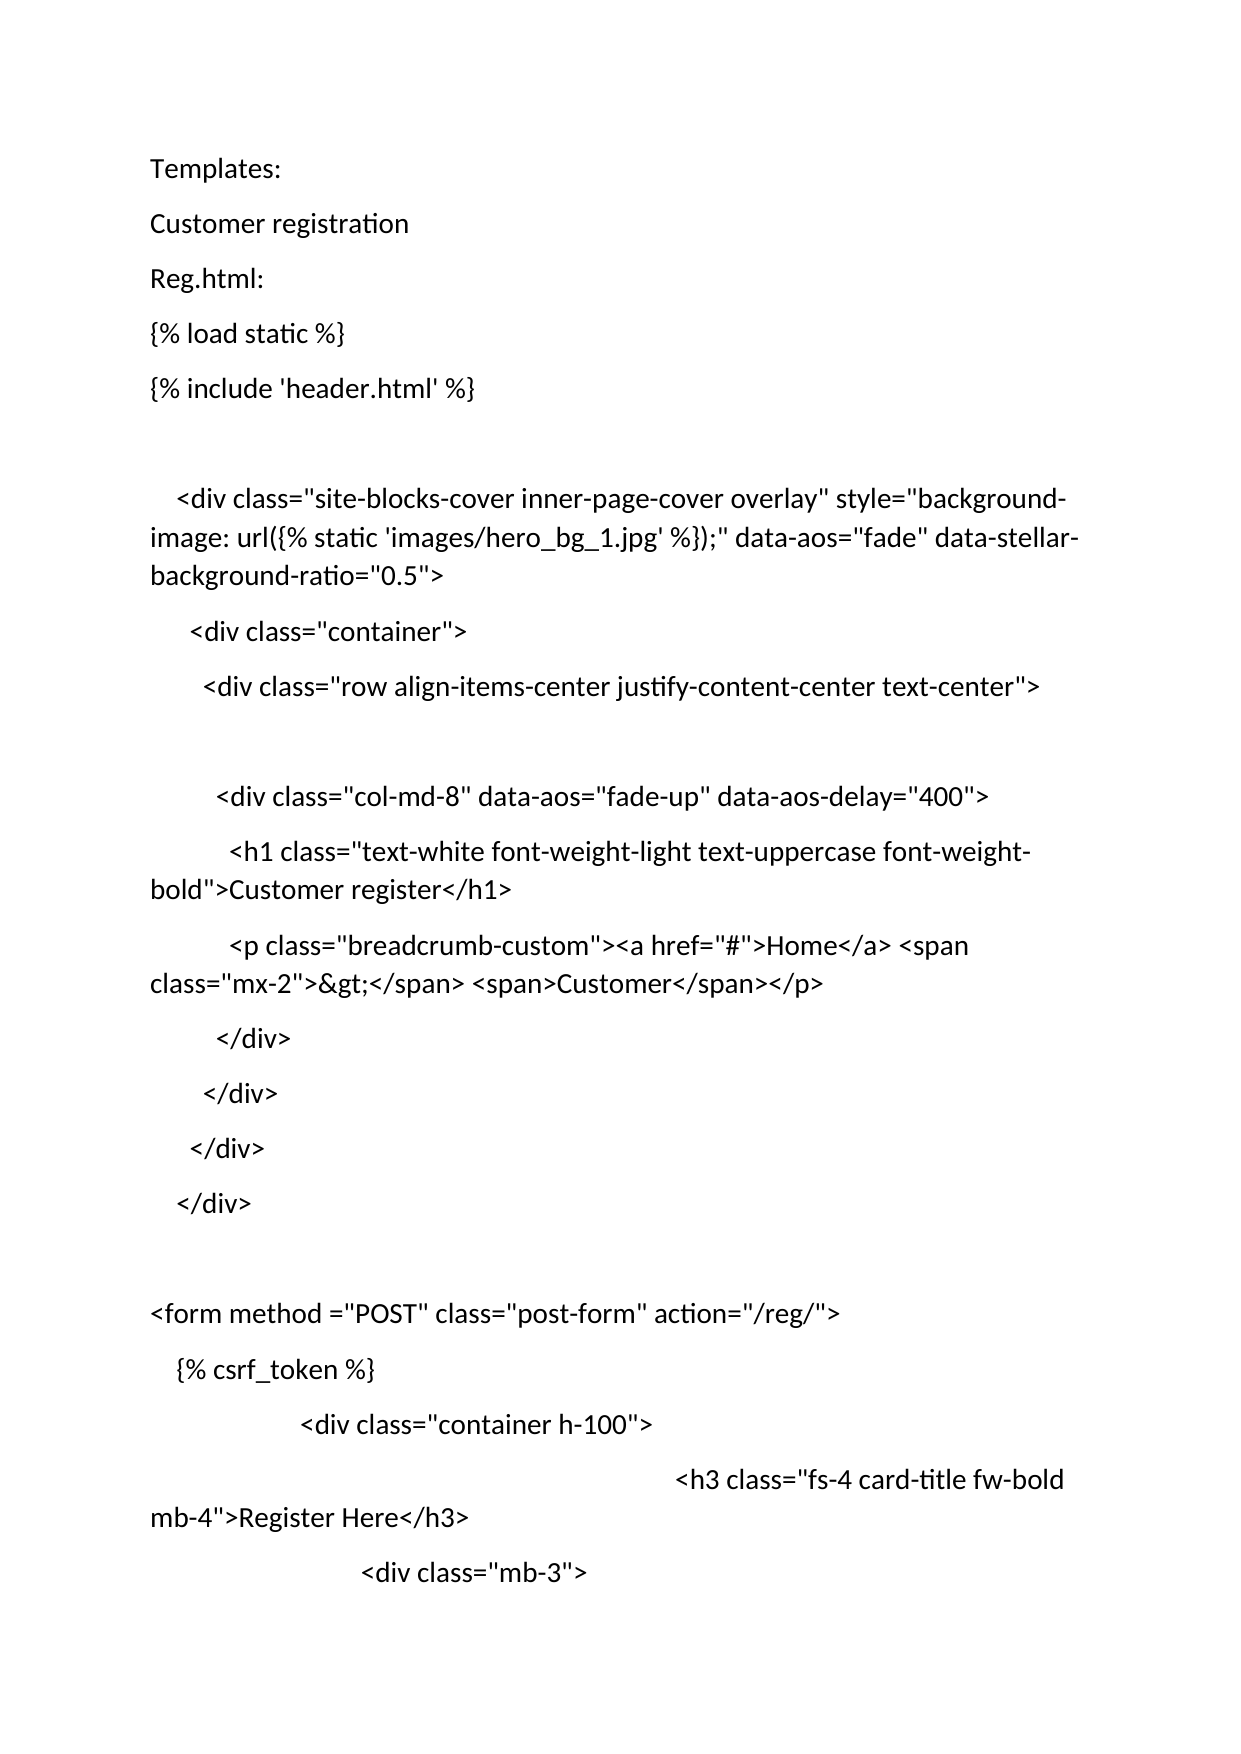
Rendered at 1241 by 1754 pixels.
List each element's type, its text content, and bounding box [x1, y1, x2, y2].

text <div class="row align-items-center justify-content-center text-center"> [150, 668, 1090, 703]
text <p class="breadcrumb-custom"><a href="#">Home</a> <span class="mx-2">&gt;</span> <span>Customer</span></p> [150, 927, 1090, 1001]
text </div> [150, 1020, 1090, 1056]
text <div class="site-blocks-cover inner-page-cover overlay" style="background-image: url({% static 'images/hero_bg_1.jpg' %});" data-aos="fade" data-stellar-background-ratio="0.5"> [150, 481, 1090, 593]
text </div> [150, 1075, 1090, 1111]
text Reg.html: [150, 260, 1090, 296]
text Templates: [150, 150, 1090, 186]
text <div class="col-md-8" data-aos="fade-up" data-aos-delay="400"> [150, 778, 1090, 813]
text <form method ="POST" class="post-form" action="/reg/"> [150, 1296, 1090, 1331]
text <h3 class="fs-4 card-title fw-bold mb-4">Register Here</h3> [150, 1461, 1090, 1535]
text {% csrf_token %} [150, 1351, 1090, 1386]
text {% include 'header.html' %} [150, 370, 1090, 406]
text <div class="container h-100"> [150, 1406, 1090, 1441]
text <h1 class="text-white font-weight-light text-uppercase font-weight-bold">Customer register</h1> [150, 833, 1090, 907]
text Customer registration [150, 205, 1090, 241]
text </div> [150, 1130, 1090, 1166]
text </div> [150, 1185, 1090, 1221]
text <div class="mb-3"> [150, 1554, 1090, 1590]
text {% load static %} [150, 315, 1090, 351]
text <div class="container"> [150, 613, 1090, 648]
